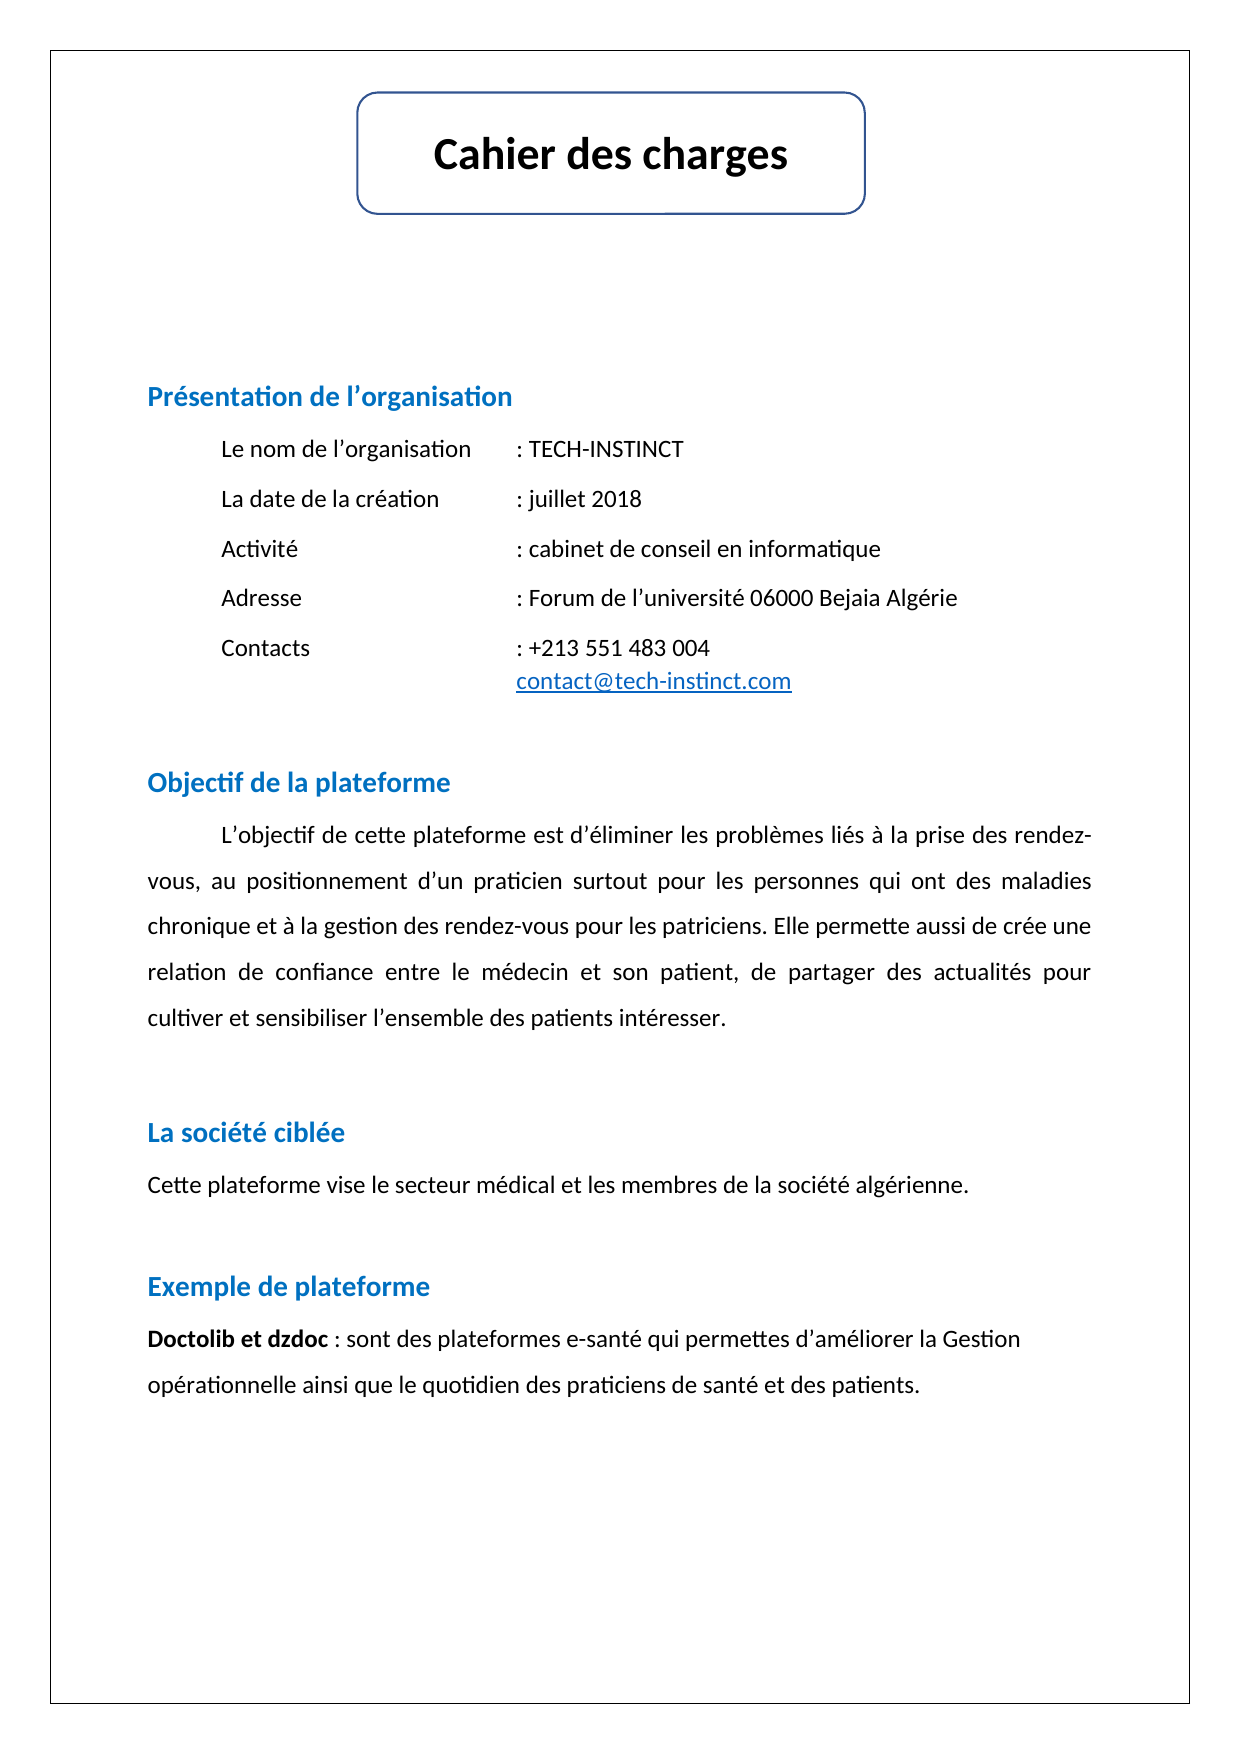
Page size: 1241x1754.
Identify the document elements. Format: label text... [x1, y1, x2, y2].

text Exemple de plateforme [147, 1268, 1093, 1304]
text Adresse : Forum de l’université 06000 Bejaia Algérie [147, 582, 1093, 613]
text Le nom de l’organisation : TECH-INSTINCT [147, 433, 1093, 464]
text Cette plateforme vise le secteur médical et les membres de la société algérienne. [147, 1169, 1093, 1199]
text Objectif de la plateforme [147, 764, 1093, 799]
text L’objectif de cette plateforme est d’éliminer les problèmes liés à la prise des rendez-vous, au positionnement d’un praticien surtout pour les personnes qui ont des maladies chronique et à la gestion des rendez-vous pour les patriciens. Elle permette aussi de crée une relation de confiance entre le médecin et son patient, de partager des actualités pour cultiver et sensibiliser l’ensemble des patients intéresser. [147, 819, 1093, 1032]
text Doctolib et dzdoc : sont des plateformes e-santé qui permettes d’améliorer la Gestion opérationnelle ainsi que le quotidien des praticiens de santé et des patients. [147, 1323, 1093, 1399]
text Présentation de l’organisation [147, 378, 1093, 414]
text Activité : cabinet de conseil en informatique [147, 533, 1093, 563]
text La société ciblée [147, 1114, 1093, 1149]
text Contacts : +213 551 483 004 contact@tech-instinct.com [147, 632, 1093, 695]
text La date de la création : juillet 2018 [147, 483, 1093, 514]
